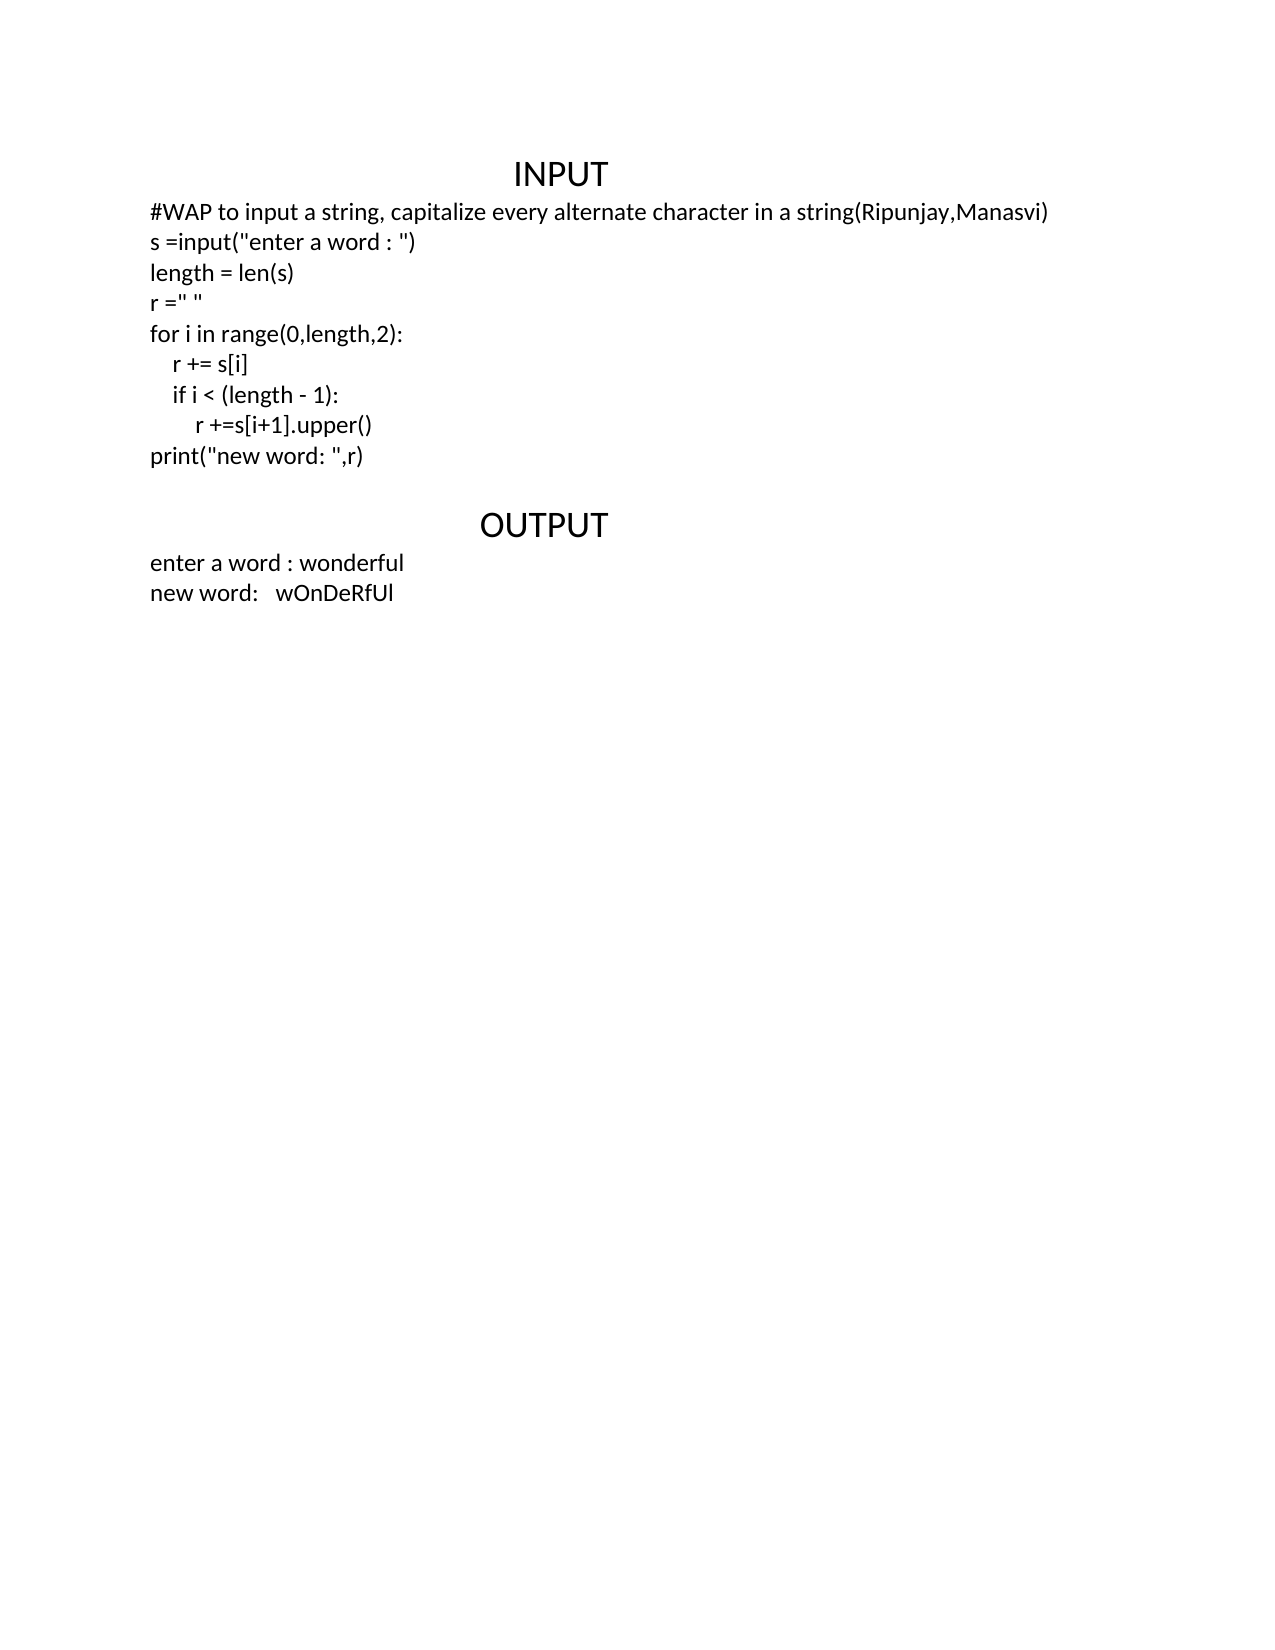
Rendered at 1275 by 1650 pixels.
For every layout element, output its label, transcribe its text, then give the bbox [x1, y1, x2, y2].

text INPUT [150, 150, 1125, 196]
text for i in range(0,length,2): [150, 318, 1125, 348]
text enter a word : wonderful [150, 547, 1125, 577]
text print("new word: ",r) [150, 440, 1125, 471]
text s =input("enter a word : ") [150, 226, 1125, 257]
text r +=s[i+1].upper() [150, 409, 1125, 440]
text OUTPUT [150, 501, 1125, 547]
text length = len(s) [150, 257, 1125, 287]
text new word: wOnDeRfUl [150, 577, 1125, 608]
text r =" " [150, 287, 1125, 318]
text r += s[i] [150, 348, 1125, 379]
text #WAP to input a string, capitalize every alternate character in a string(Ripunjay,Manasvi) [150, 196, 1125, 226]
text if i < (length - 1): [150, 379, 1125, 409]
